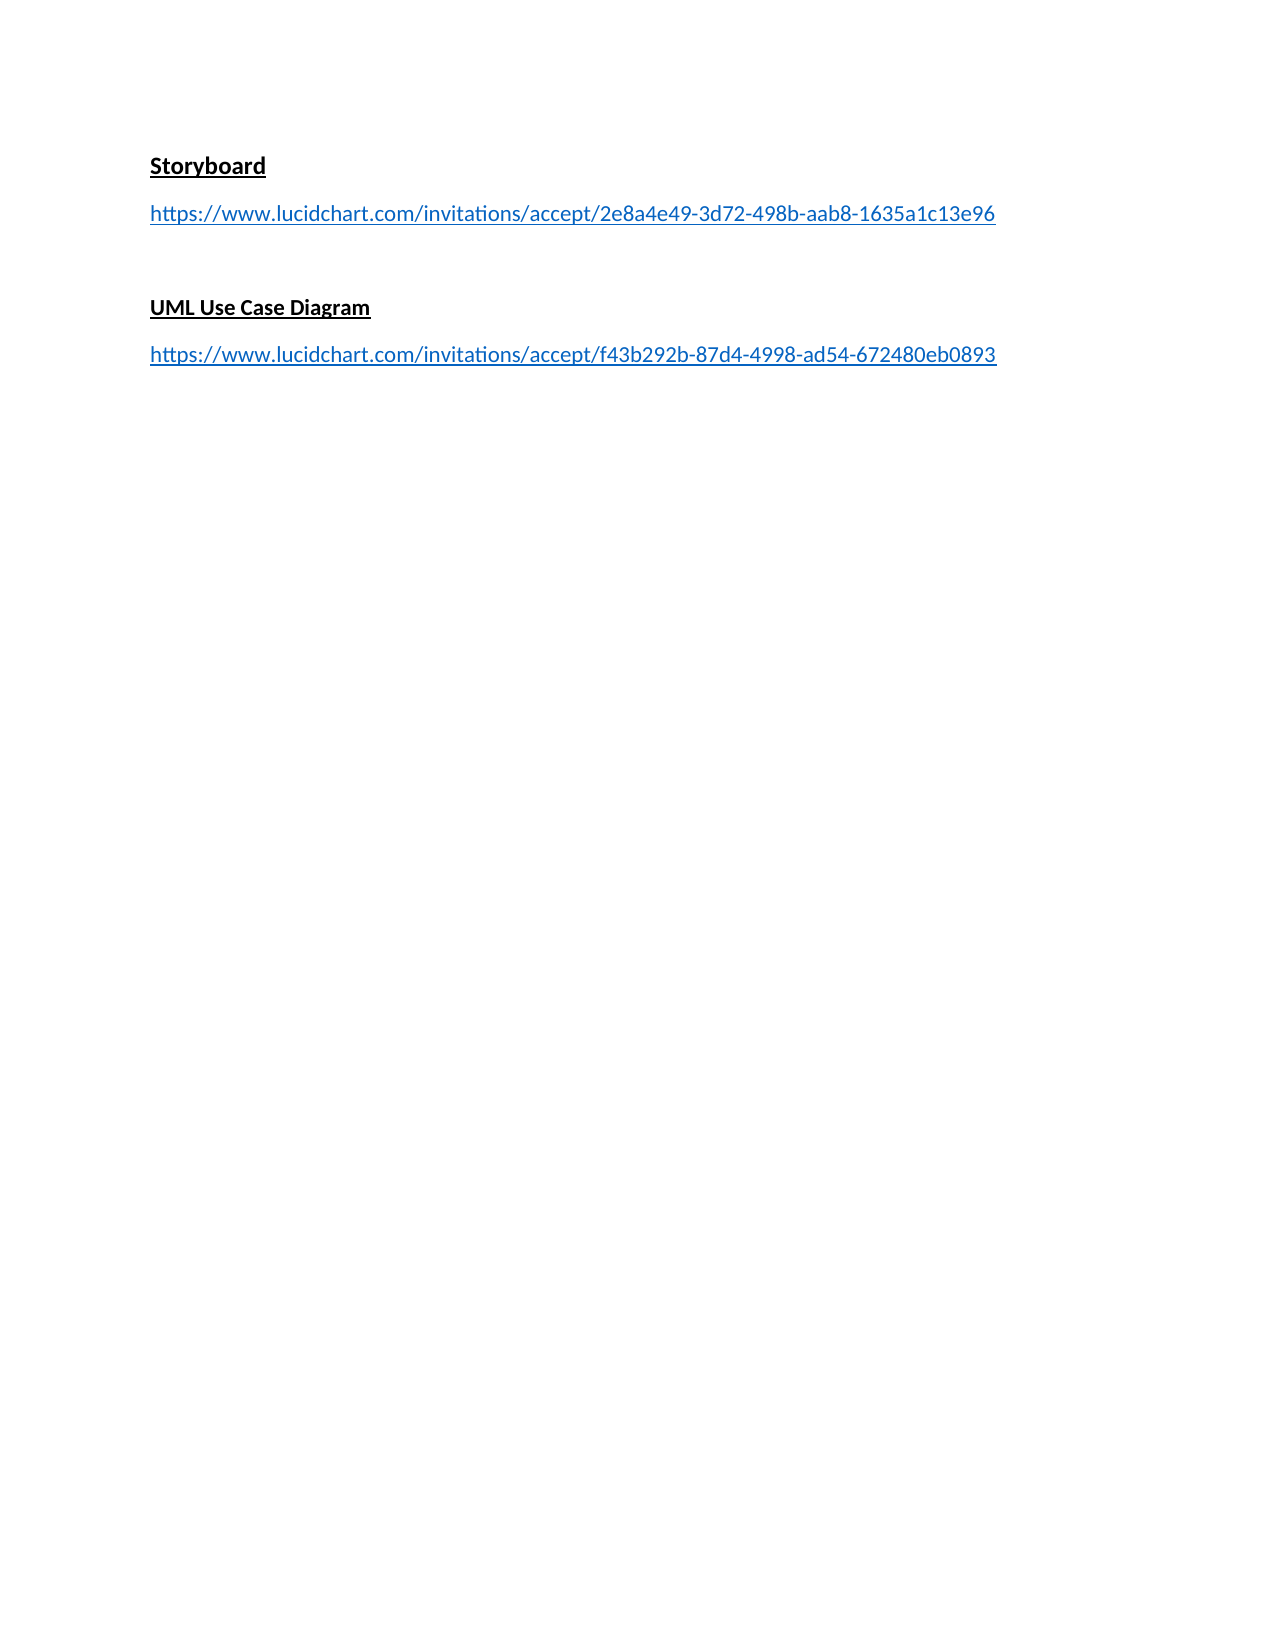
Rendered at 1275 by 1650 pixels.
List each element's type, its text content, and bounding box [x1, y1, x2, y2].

text Storyboard [150, 150, 1125, 181]
text UML Use Case Diagram [150, 293, 1125, 321]
text https://www.lucidchart.com/invitations/accept/f43b292b-87d4-4998-ad54-672480eb0893 [150, 340, 1125, 368]
text https://www.lucidchart.com/invitations/accept/2e8a4e49-3d72-498b-aab8-1635a1c13e96 [150, 199, 1125, 228]
